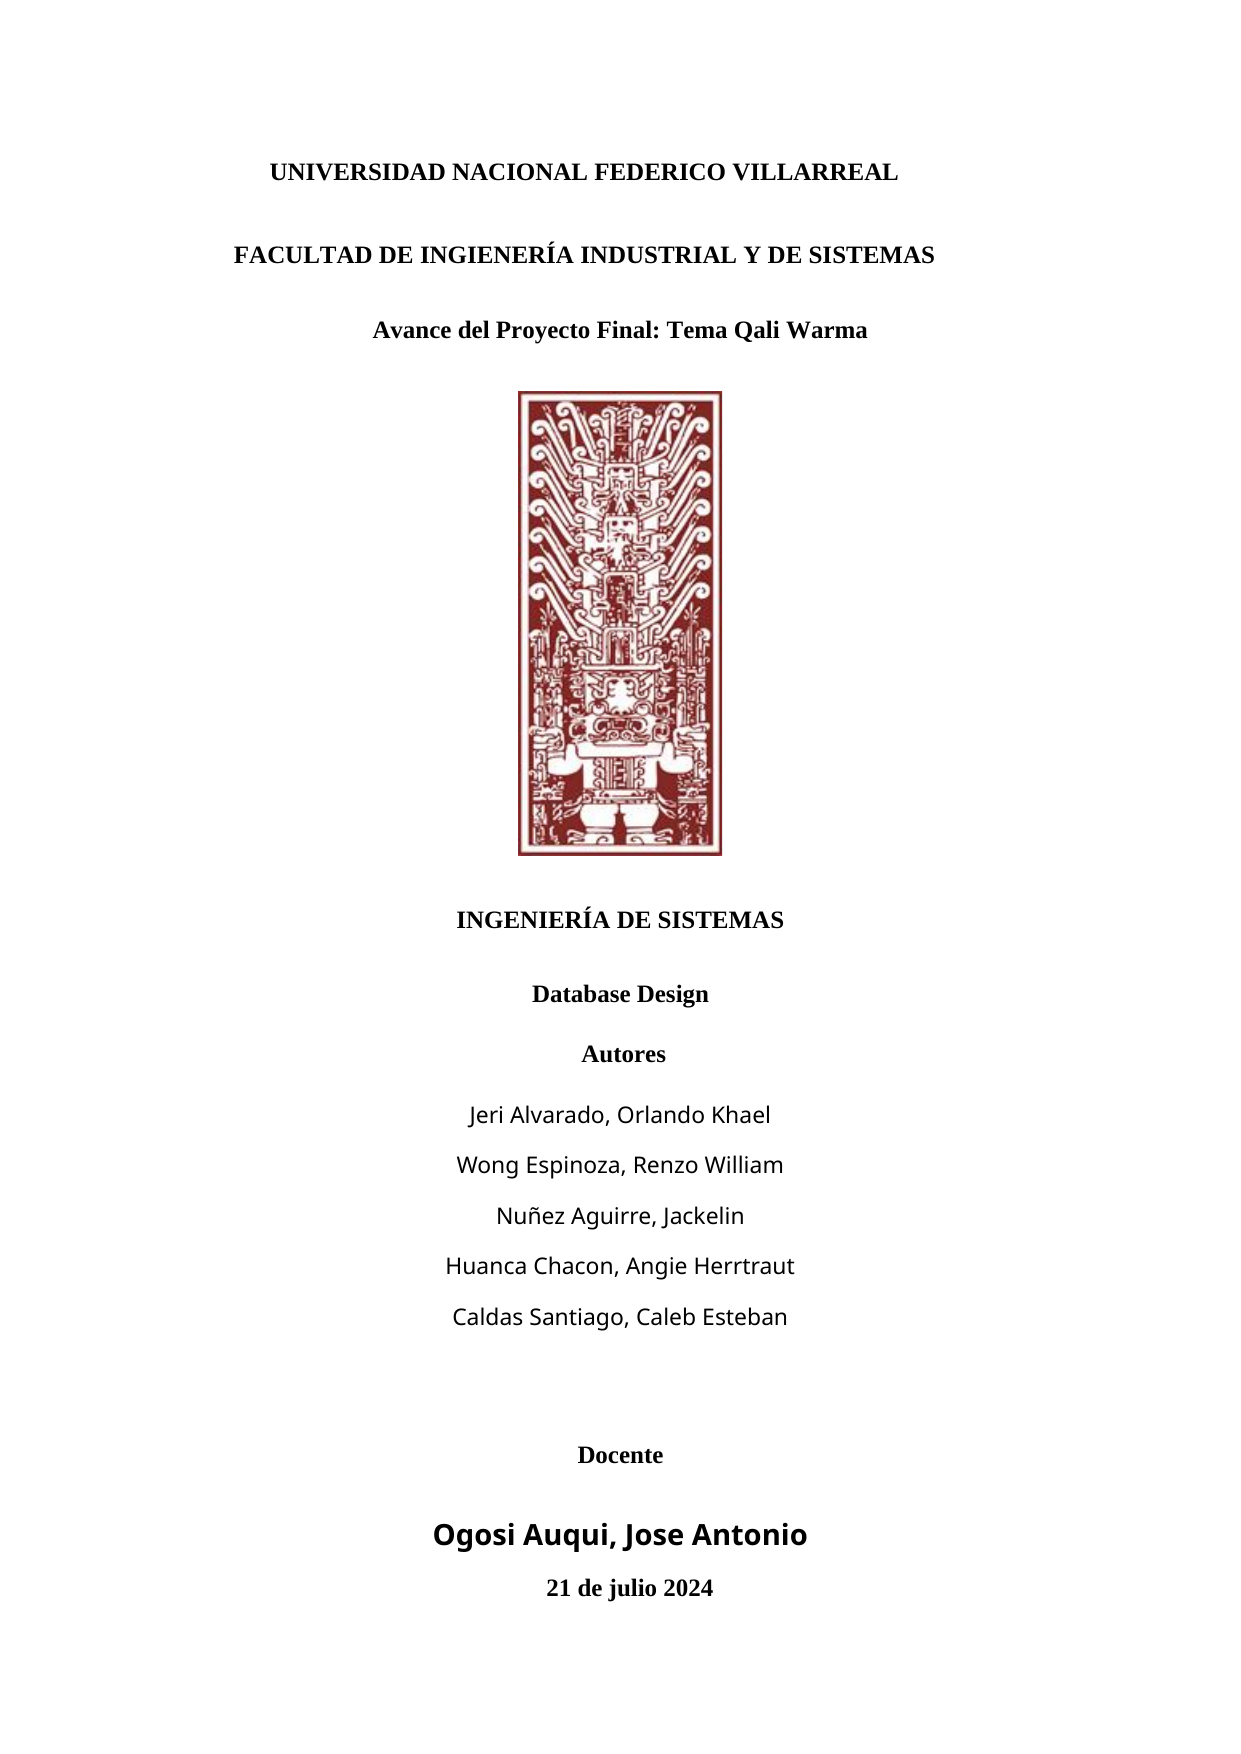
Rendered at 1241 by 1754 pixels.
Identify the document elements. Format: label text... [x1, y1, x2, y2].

text Ogosi Auqui, Jose Antonio [177, 1514, 1063, 1553]
text Avance del Proyecto Final: Tema Qali Warma [195, 315, 1045, 343]
text Docente [457, 1440, 783, 1468]
text 21 de julio 2024 [472, 1573, 783, 1602]
picture [518, 391, 723, 856]
text Autores [398, 1039, 843, 1068]
text Huanca Chacon, Angie Herrtraut [177, 1250, 1063, 1282]
text Nuñez Aguirre, Jackelin [177, 1200, 1063, 1231]
text Database Design [398, 979, 843, 1008]
text Jeri Alvarado, Orlando Khael [177, 1099, 1063, 1130]
text Caldas Santiago, Caleb Esteban [177, 1301, 1063, 1332]
text FACULTAD DE INGIENERÍA INDUSTRIAL Y DE SISTEMAS [177, 241, 991, 269]
text Wong Espinoza, Renzo William [177, 1149, 1063, 1181]
text INGENIERÍA DE SISTEMAS [195, 905, 1045, 934]
text UNIVERSIDAD NACIONAL FEDERICO VILLARREAL [177, 157, 991, 186]
